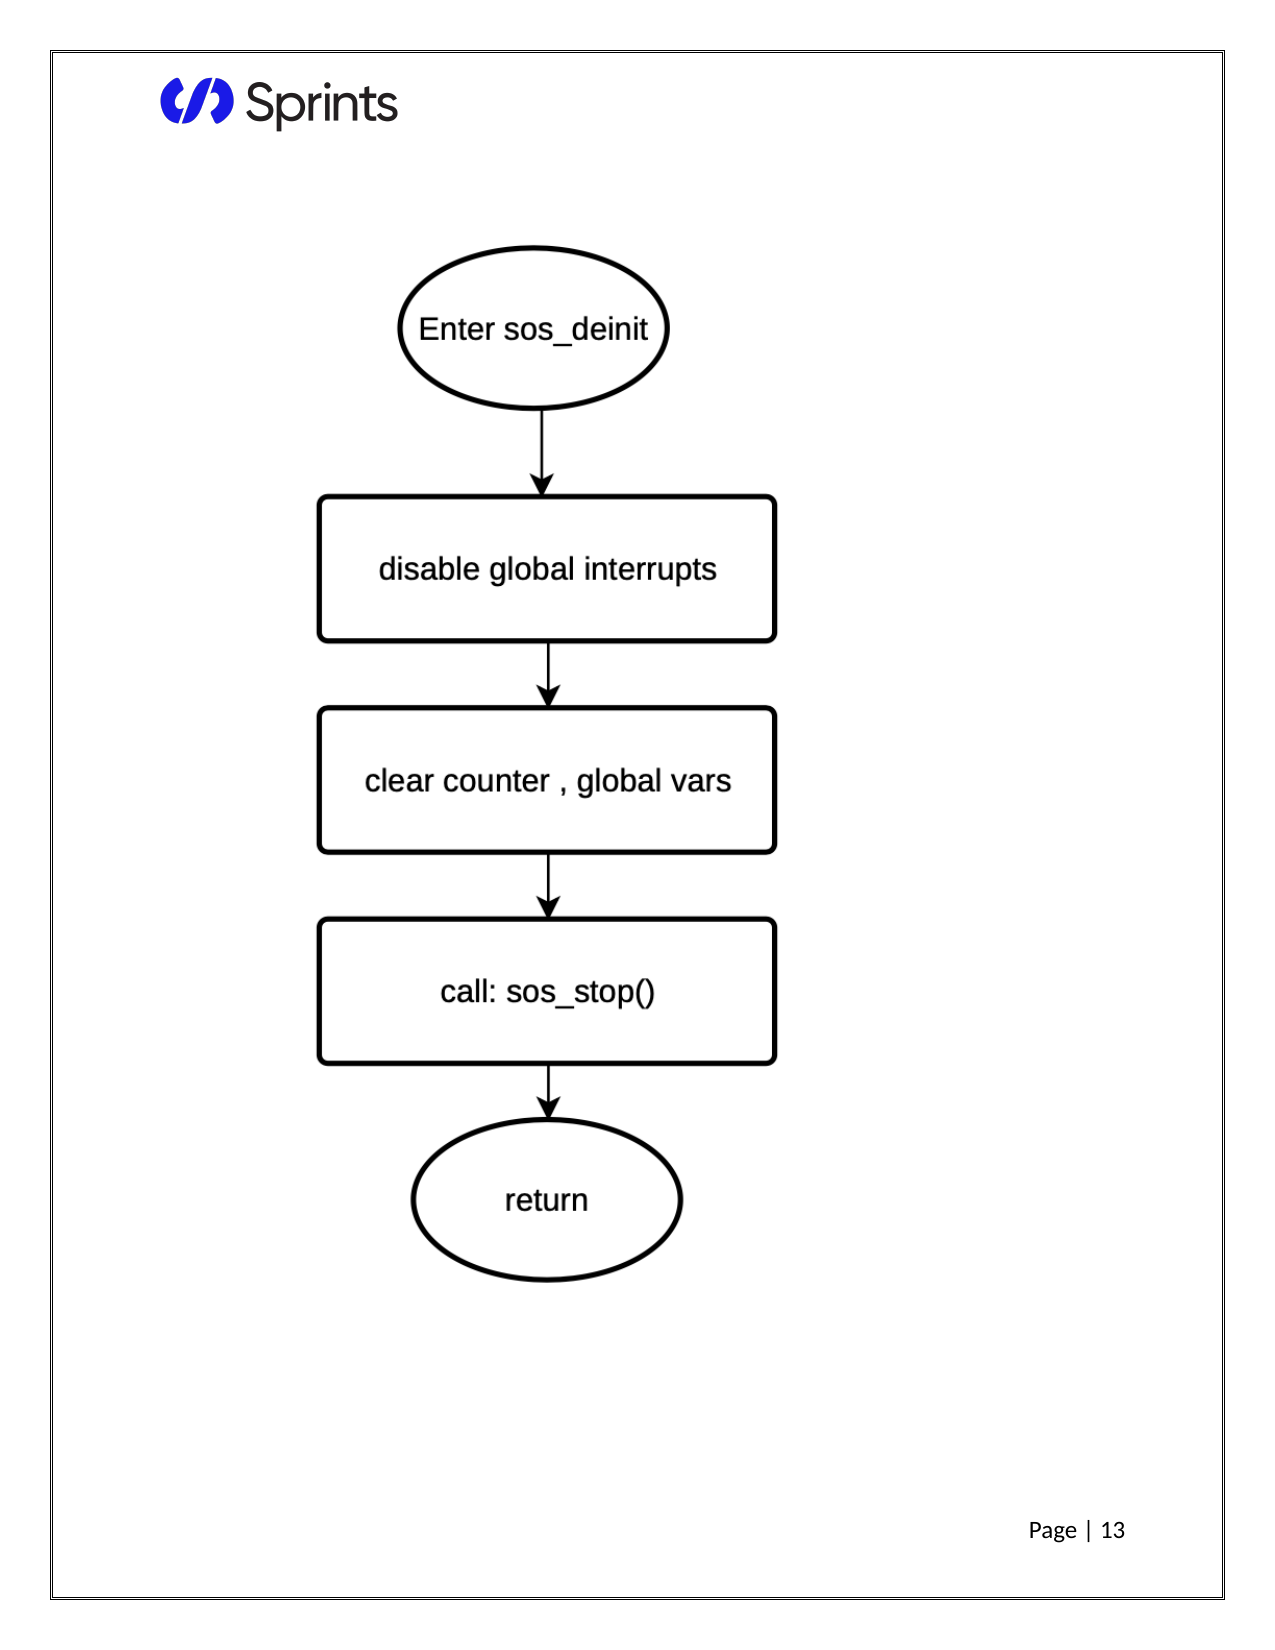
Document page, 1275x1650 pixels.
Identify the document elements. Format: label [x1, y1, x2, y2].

picture [150, 150, 946, 1336]
picture [150, 75, 408, 135]
